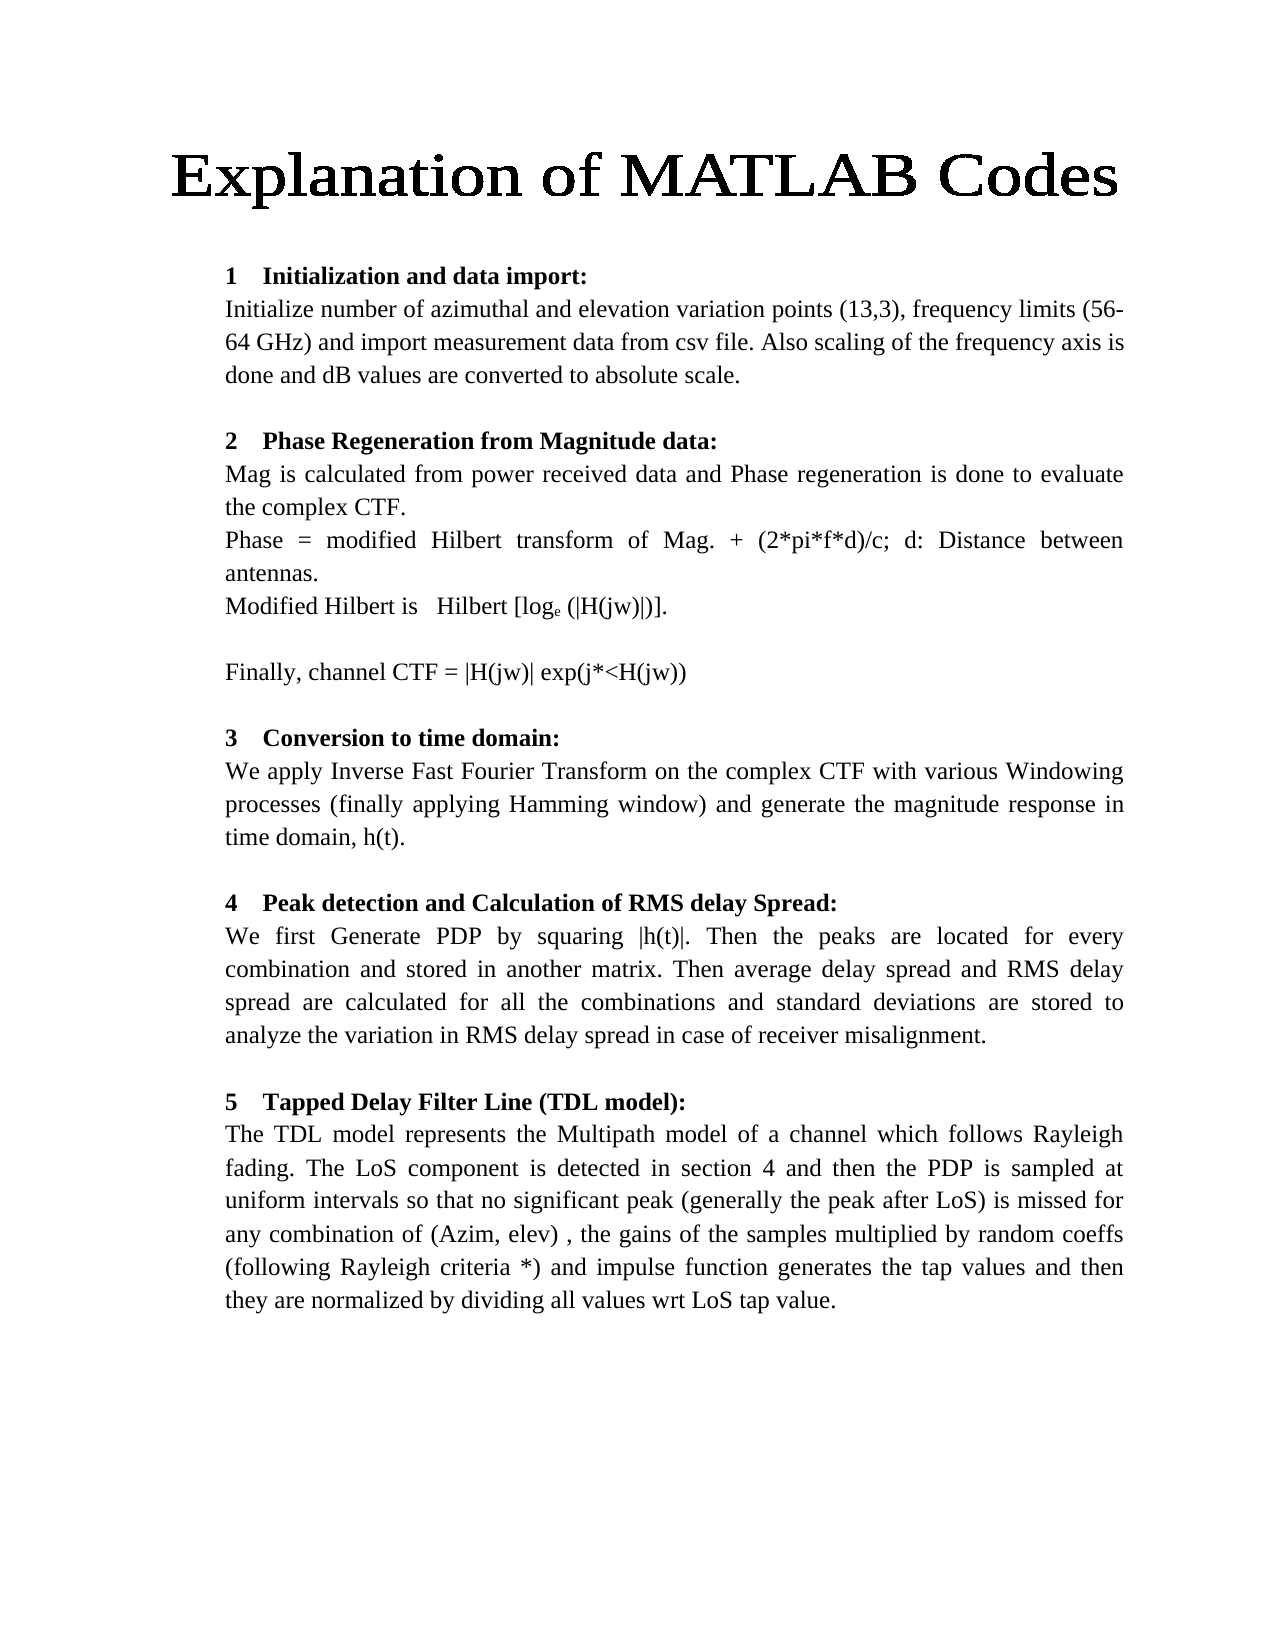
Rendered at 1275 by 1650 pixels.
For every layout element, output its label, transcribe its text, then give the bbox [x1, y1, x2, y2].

list Finally, channel CTF = |H(jw)| exp(j*<H(jw)) [225, 657, 1125, 686]
list We apply Inverse Fast Fourier Transform on the complex CTF with various Windowing processes (finally applying Hamming window) and generate the magnitude response in time domain, h(t). [225, 756, 1125, 851]
list Tapped Delay Filter Line (TDL model): [225, 1087, 1125, 1115]
list Phase Regeneration from Magnitude data: [225, 426, 1125, 455]
list Mag is calculated from power received data and Phase regeneration is done to evaluate the complex CTF. [225, 459, 1125, 521]
list Phase = modified Hilbert transform of Mag. + (2*pi*f*d)/c; d: Distance between antennas. [225, 525, 1125, 587]
list Peak detection and Calculation of RMS delay Spread: [225, 888, 1125, 917]
list We first Generate PDP by squaring |h(t)|. Then the peaks are located for every combination and stored in another matrix. Then average delay spread and RMS delay spread are calculated for all the combinations and standard deviations are stored to analyze the variation in RMS delay spread in case of receiver misalignment. [225, 921, 1125, 1049]
list Initialization and data import: [225, 203, 1125, 290]
list Conversion to time domain: [225, 723, 1125, 752]
list The TDL model represents the Multipath model of a channel which follows Rayleigh fading. The LoS component is detected in section 4 and then the PDP is sampled at uniform intervals so that no significant peak (generally the peak after LoS) is missed for any combination of (Azim, elev) , the gains of the samples multiplied by random coeffs (following Rayleigh criteria *) and impulse function generates the tap values and then they are normalized by dividing all values wrt LoS tap value. [225, 1119, 1125, 1313]
list Modified Hilbert is Hilbert [loge (|H(jw)|)]. [225, 591, 1125, 620]
list Initialize number of azimuthal and elevation variation points (13,3), frequency limits (56-64 GHz) and import measurement data from csv file. Also scaling of the frequency axis is done and dB values are converted to absolute scale. [225, 294, 1125, 389]
